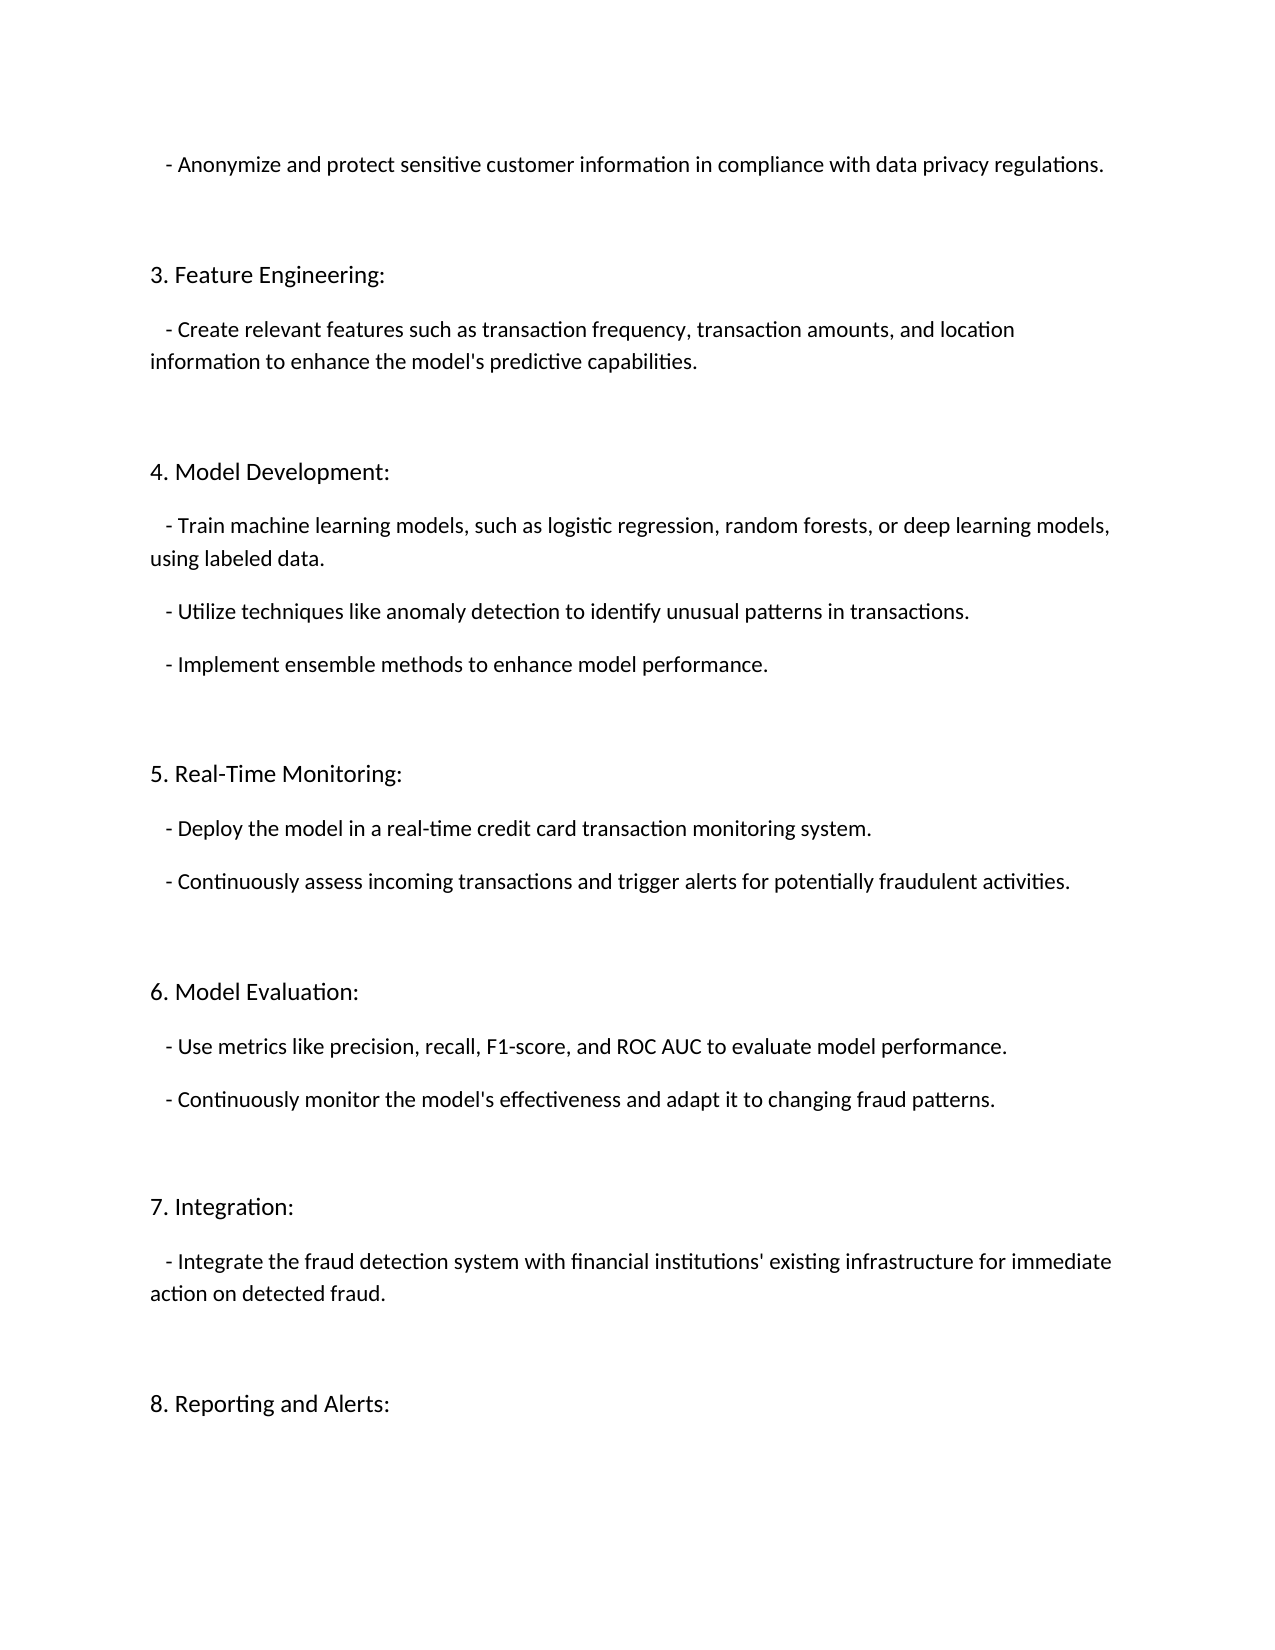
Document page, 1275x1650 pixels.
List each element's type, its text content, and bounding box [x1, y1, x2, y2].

text 3. Feature Engineering: [150, 259, 1125, 289]
text 7. Integration: [150, 1191, 1125, 1222]
text 6. Model Evaluation: [150, 976, 1125, 1007]
text - Anonymize and protect sensitive customer information in compliance with data privacy regulations. [150, 150, 1125, 178]
text 8. Reporting and Alerts: [150, 1388, 1125, 1419]
text - Continuously assess incoming transactions and trigger alerts for potentially fraudulent activities. [150, 867, 1125, 896]
text - Integrate the fraud detection system with financial institutions' existing infrastructure for immediate action on detected fraud. [150, 1247, 1125, 1307]
text - Use metrics like precision, recall, F1-score, and ROC AUC to evaluate model performance. [150, 1032, 1125, 1060]
text - Train machine learning models, such as logistic regression, random forests, or deep learning models, using labeled data. [150, 512, 1125, 572]
text - Implement ensemble methods to enhance model performance. [150, 650, 1125, 678]
text - Create relevant features such as transaction frequency, transaction amounts, and location information to enhance the model's predictive capabilities. [150, 315, 1125, 375]
text - Deploy the model in a real-time credit card transaction monitoring system. [150, 814, 1125, 842]
text - Utilize techniques like anomaly detection to identify unusual patterns in transactions. [150, 597, 1125, 625]
text 5. Real-Time Monitoring: [150, 759, 1125, 789]
text - Continuously monitor the model's effectiveness and adapt it to changing fraud patterns. [150, 1085, 1125, 1113]
text 4. Model Development: [150, 456, 1125, 486]
